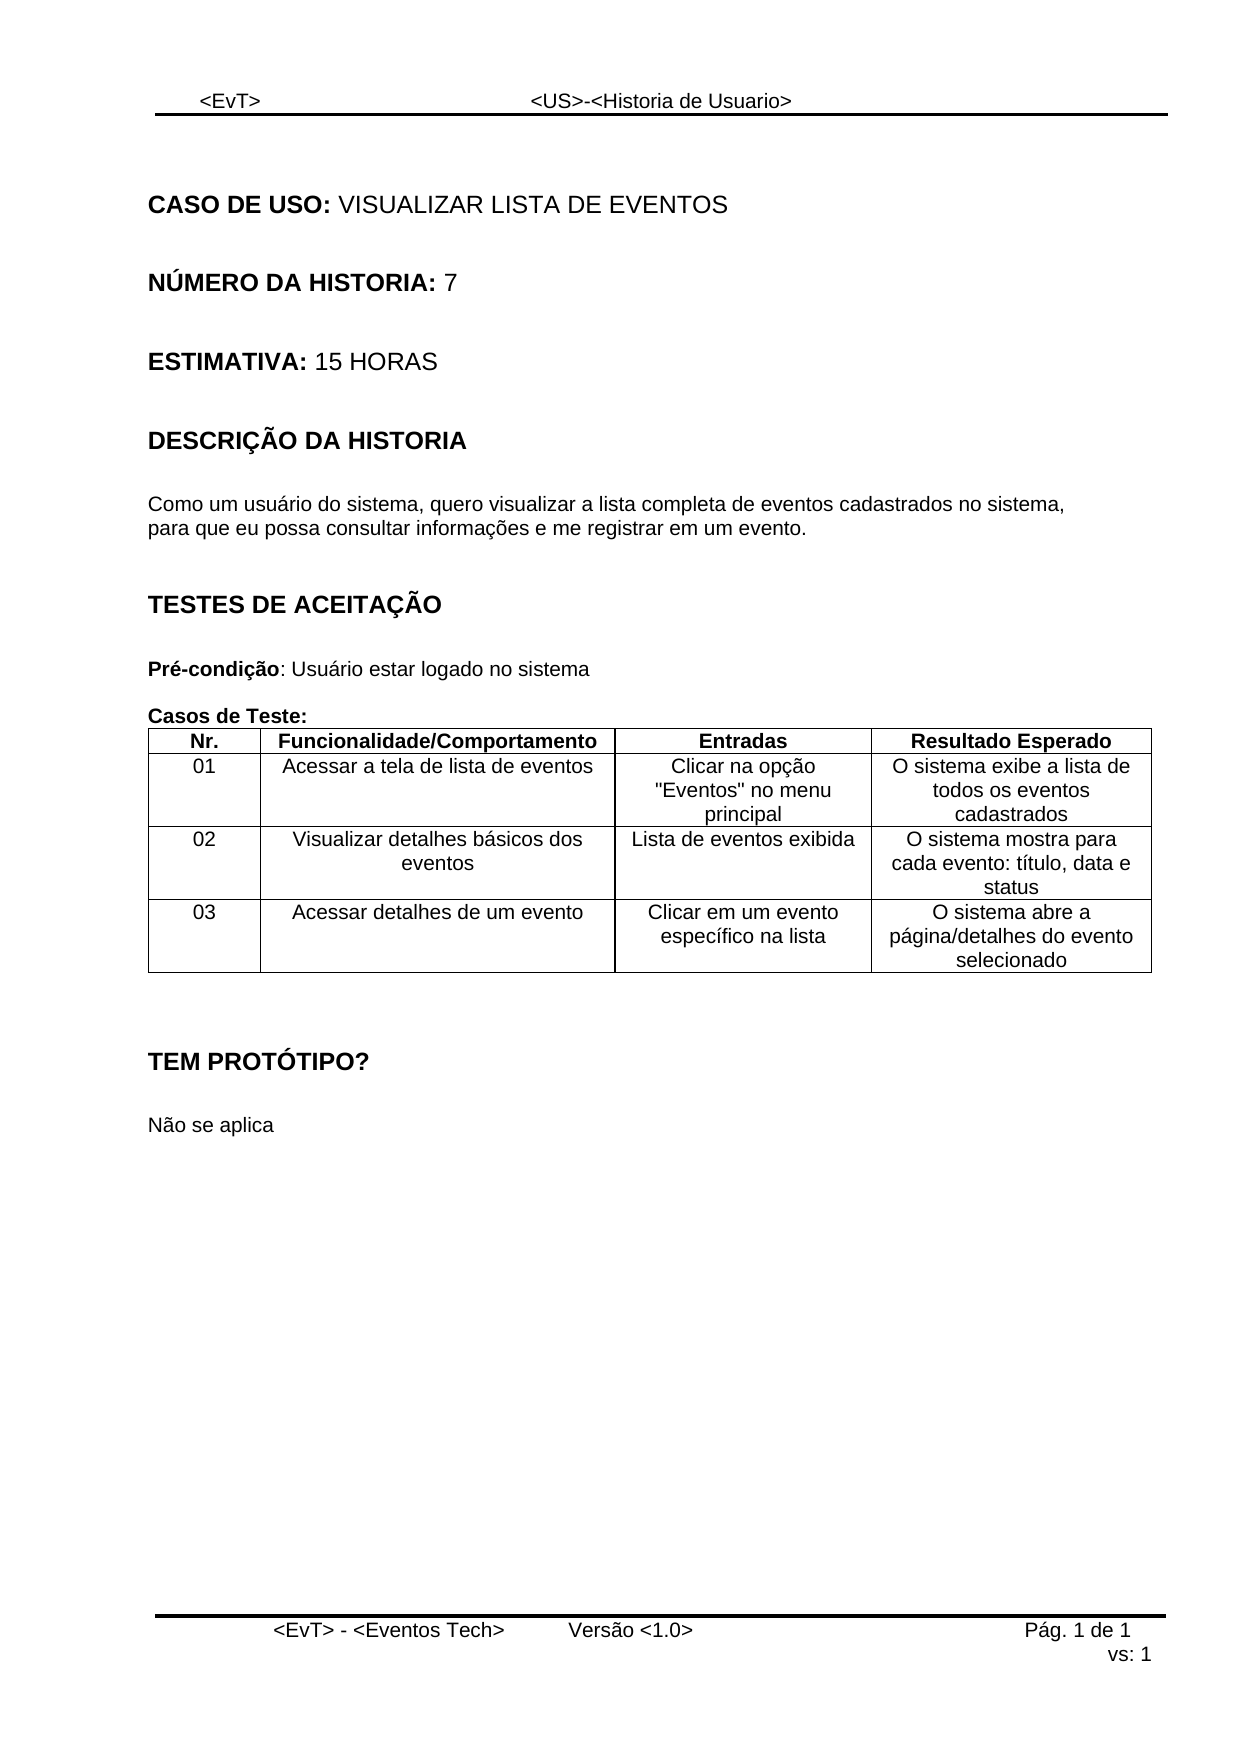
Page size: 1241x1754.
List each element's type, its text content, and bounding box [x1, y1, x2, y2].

table_cell Visualizar detalhes básicos dos eventos [261, 827, 614, 899]
table_header Resultado Esperado [872, 729, 1151, 753]
list tEM PROTÓTIPO? [148, 1047, 1152, 1076]
list número da historia: 7 [148, 268, 1152, 297]
table_cell 03 [149, 900, 260, 972]
text Não se aplica [148, 1113, 1152, 1137]
table_cell O sistema mostra para cada evento: título, data e status [872, 827, 1151, 899]
table_cell 02 [149, 827, 260, 899]
list estimativa: 15 horas [148, 347, 1152, 376]
table_cell Clicar na opção "Eventos" no menu principal [616, 754, 871, 826]
text Pré-condição: Usuário estar logado no sistema [148, 656, 1152, 680]
text Casos de Teste: [148, 704, 1152, 728]
table_header Entradas [616, 729, 871, 753]
list TESTES DE ACEITAÇÃO [148, 590, 1152, 619]
list caso de uso: VISUALIZAR LISTA DE EVENTOS [148, 190, 1152, 218]
table_cell Clicar em um evento específico na lista [616, 900, 871, 972]
table_cell O sistema exibe a lista de todos os eventos cadastrados [872, 754, 1151, 826]
list Descrição da historia [148, 426, 1152, 455]
table_cell O sistema abre a página/detalhes do evento selecionado [872, 900, 1151, 972]
table_cell Acessar a tela de lista de eventos [261, 754, 614, 826]
text Como um usuário do sistema, quero visualizar a lista completa de eventos cadastrados no sistema, para que eu possa consultar informações e me registrar em um evento. [148, 492, 1152, 540]
table_cell Acessar detalhes de um evento [261, 900, 614, 972]
table_cell 01 [149, 754, 260, 826]
table_cell Lista de eventos exibida [616, 827, 871, 899]
table_header Nr. [149, 729, 260, 753]
table_header Funcionalidade/Comportamento [261, 729, 614, 753]
